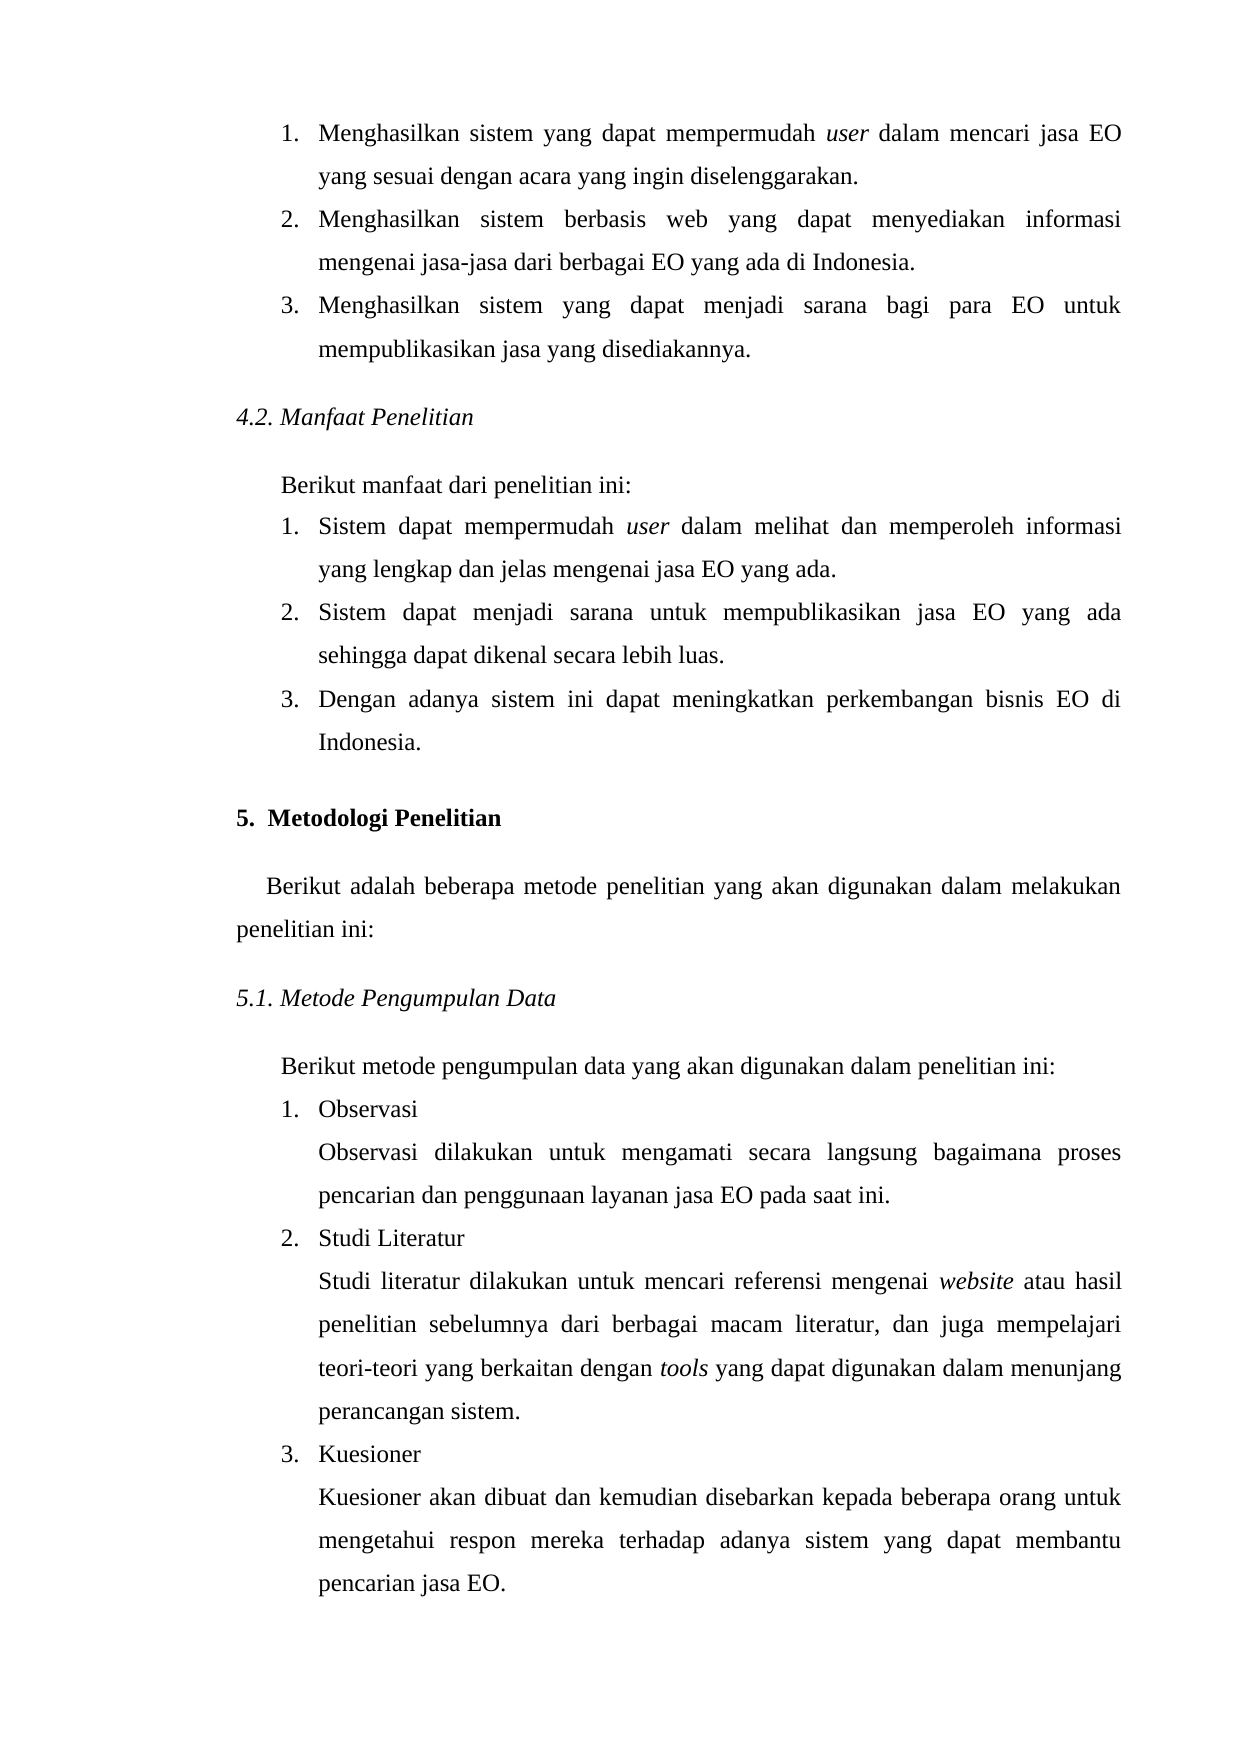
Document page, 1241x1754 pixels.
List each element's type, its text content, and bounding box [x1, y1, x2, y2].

text Berikut manfaat dari penelitian ini: [281, 470, 1122, 499]
list Studi literatur dilakukan untuk mencari referensi mengenai website atau hasil penelitian sebelumnya dari berbagai macam literatur, dan juga mempelajari teori-teori yang berkaitan dengan tools yang dapat digunakan dalam menunjang perancangan sistem. [318, 1266, 1122, 1424]
list Menghasilkan sistem berbasis web yang dapat menyediakan informasi mengenai jasa-jasa dari berbagai EO yang ada di Indonesia. [281, 204, 1122, 276]
list Menghasilkan sistem yang dapat menjadi sarana bagi para EO untuk mempublikasikan jasa yang disediakannya. [281, 291, 1122, 362]
list Studi Literatur [281, 1223, 1122, 1252]
text Berikut metode pengumpulan data yang akan digunakan dalam penelitian ini: [281, 1051, 1122, 1079]
list Berikut adalah beberapa metode penelitian yang akan digunakan dalam melakukan penelitian ini: [236, 871, 1122, 943]
subtitle 5.1. Metode Pengumpulan Data [236, 983, 1122, 1011]
list Menghasilkan sistem yang dapat mempermudah user dalam mencari jasa EO yang sesuai dengan acara yang ingin diselenggarakan. [281, 118, 1122, 190]
subtitle 5. Metodologi Penelitian [236, 803, 1122, 832]
subtitle 4.2. Manfaat Penelitian [236, 402, 1122, 431]
list Observasi dilakukan untuk mengamati secara langsung bagaimana proses pencarian dan penggunaan layanan jasa EO pada saat ini. [318, 1137, 1122, 1209]
list Sistem dapat mempermudah user dalam melihat dan memperoleh informasi yang lengkap dan jelas mengenai jasa EO yang ada. [281, 511, 1122, 583]
list Sistem dapat menjadi sarana untuk mempublikasikan jasa EO yang ada sehingga dapat dikenal secara lebih luas. [281, 597, 1122, 669]
list Kuesioner [281, 1439, 1122, 1468]
list Observasi [281, 1094, 1122, 1123]
list Dengan adanya sistem ini dapat meningkatkan perkembangan bisnis EO di Indonesia. [281, 684, 1122, 756]
list Kuesioner akan dibuat dan kemudian disebarkan kepada beberapa orang untuk mengetahui respon mereka terhadap adanya sistem yang dapat membantu pencarian jasa EO. [318, 1482, 1122, 1597]
